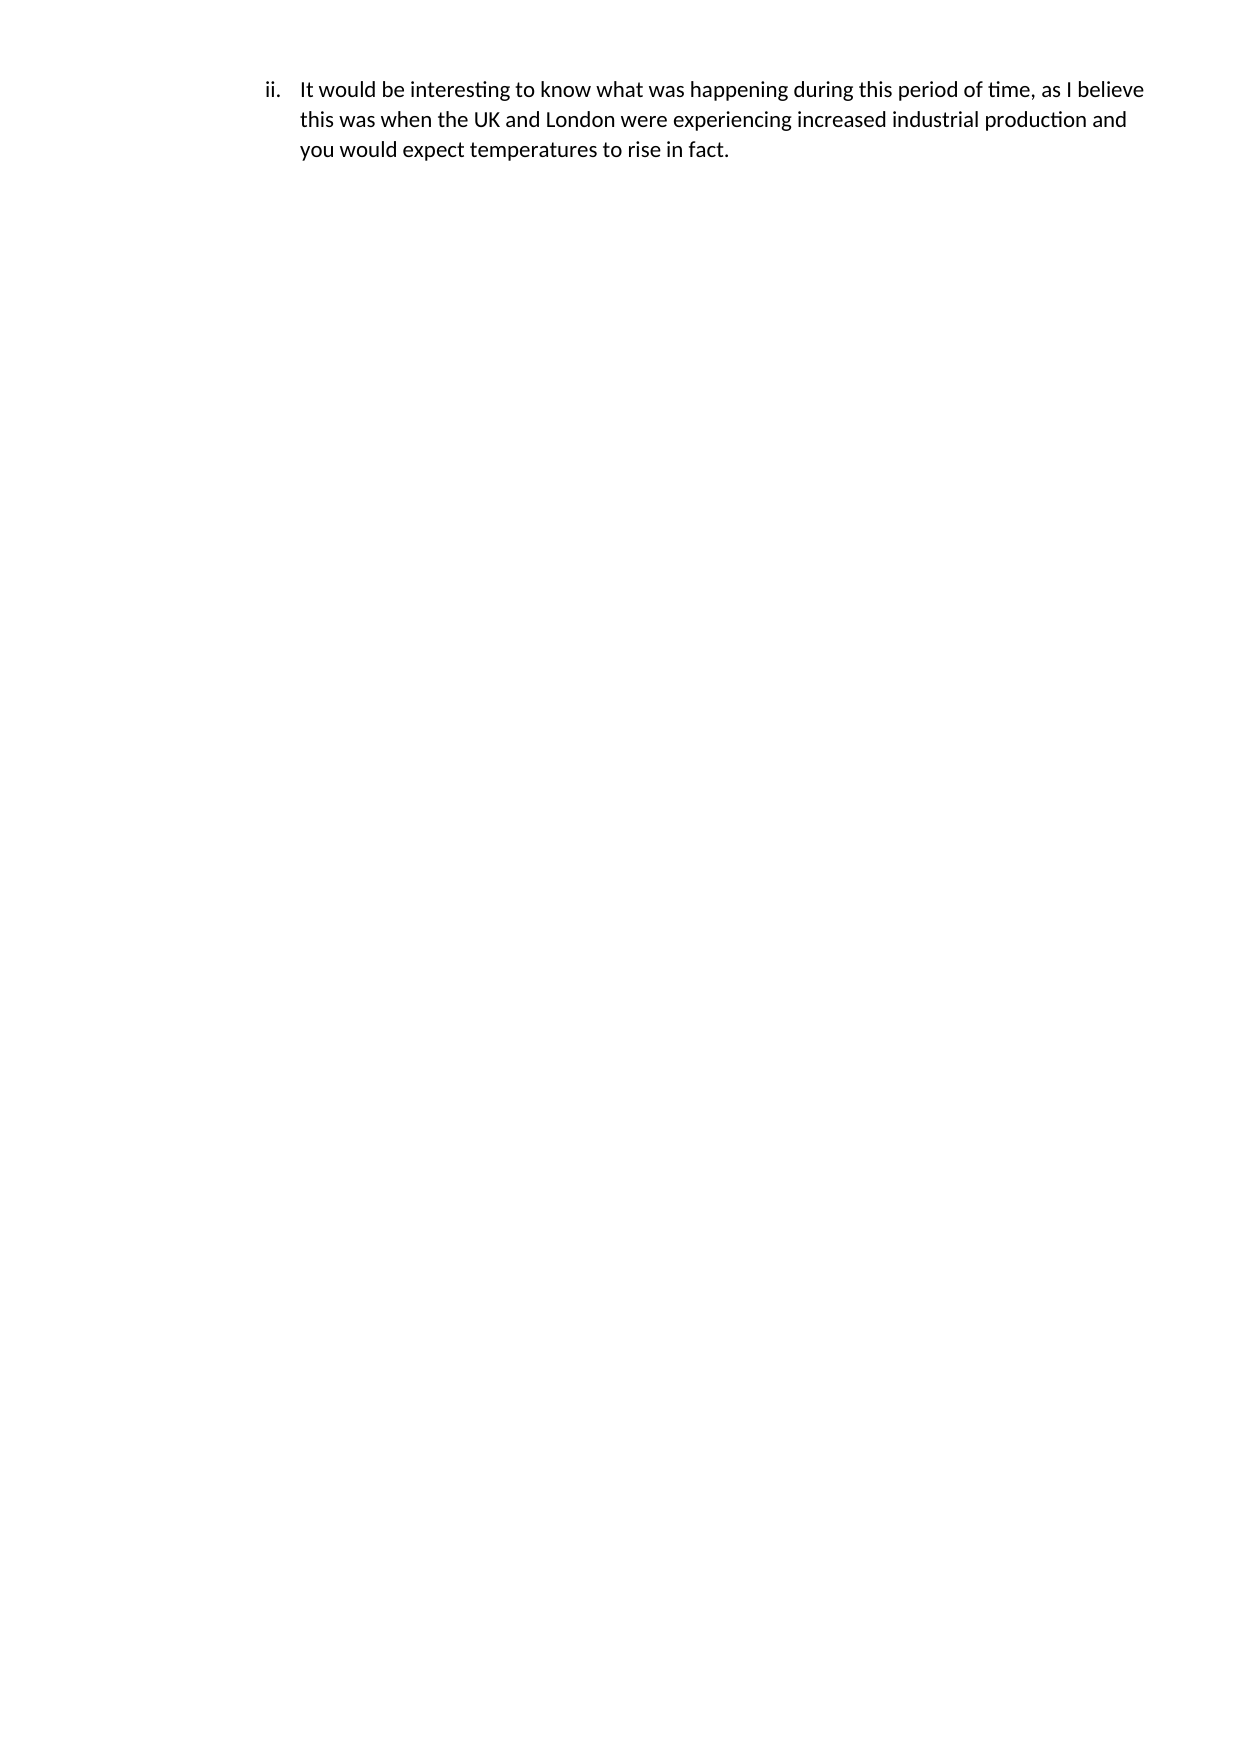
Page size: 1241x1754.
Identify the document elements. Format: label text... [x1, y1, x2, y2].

list It would be interesting to know what was happening during this period of time, as I believe this was when the UK and London were experiencing increased industrial production and you would expect temperatures to rise in fact. [281, 75, 1165, 163]
